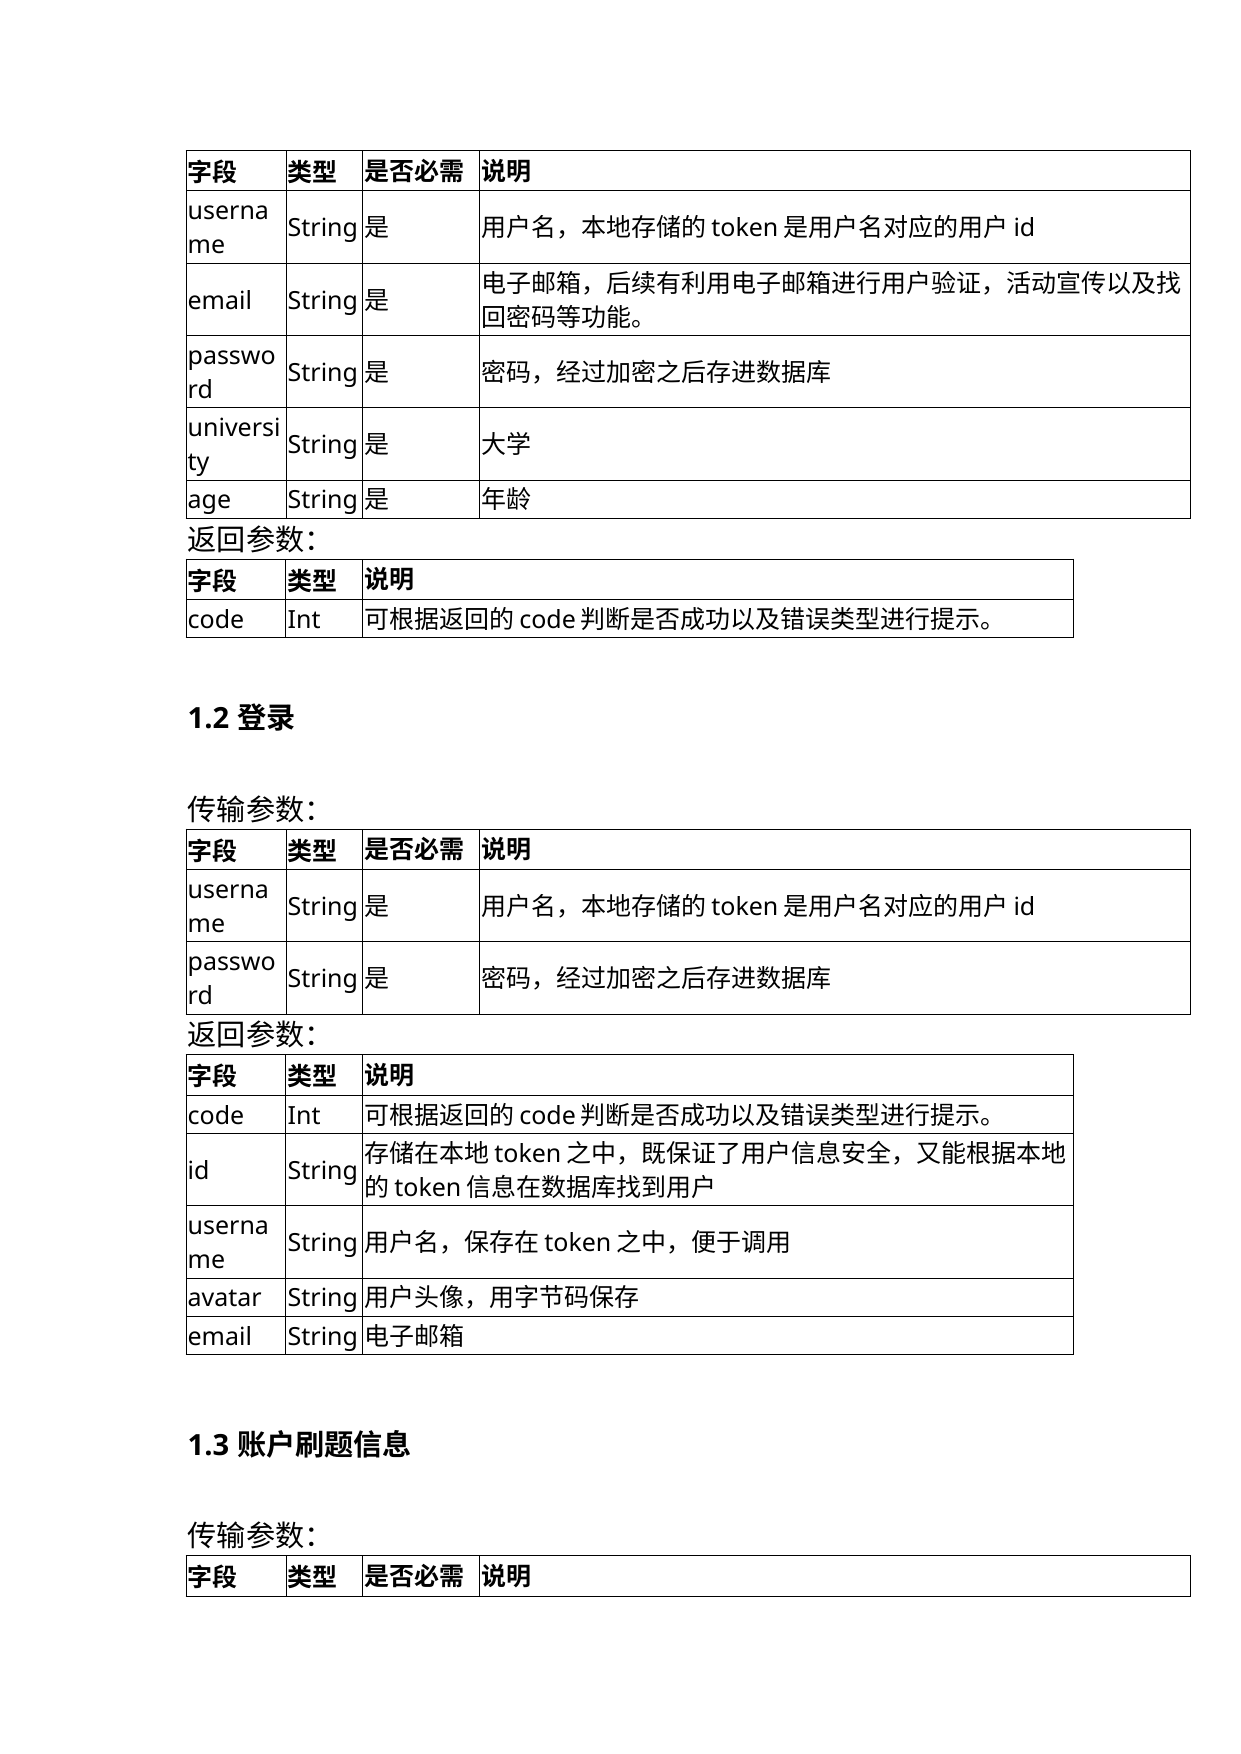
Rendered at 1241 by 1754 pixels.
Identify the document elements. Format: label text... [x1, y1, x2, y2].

text 返回参数： [187, 519, 1053, 558]
table_header 是否必需 [363, 1556, 479, 1596]
table_cell 是 [363, 481, 479, 518]
table_header 字段 [187, 560, 285, 599]
table_cell 密码，经过加密之后存进数据库 [480, 336, 1190, 407]
table_header 说明 [480, 151, 1190, 190]
table_cell String [286, 1279, 362, 1316]
table_cell String [287, 264, 362, 335]
table_header 说明 [363, 560, 1073, 599]
table_cell String [286, 1206, 362, 1277]
table_header 说明 [480, 830, 1190, 869]
subtitle 1.3 账户刷题信息 [187, 1424, 1053, 1463]
table_cell String [287, 942, 362, 1013]
table_cell code [187, 1096, 285, 1133]
table_header 是否必需 [363, 151, 479, 190]
table_cell password [187, 336, 286, 407]
table_header 类型 [287, 1556, 362, 1596]
table_header 说明 [363, 1055, 1073, 1095]
table_cell 电子邮箱，后续有利用电子邮箱进行用户验证，活动宣传以及找回密码等功能。 [480, 264, 1190, 335]
table_cell age [187, 481, 286, 518]
table_cell 用户名，本地存储的token是用户名对应的用户id [480, 191, 1190, 263]
table_header 是否必需 [363, 830, 479, 869]
table_cell String [287, 408, 362, 479]
table_cell String [287, 191, 362, 263]
table_cell 是 [363, 870, 479, 941]
text 传输参数： [187, 789, 1053, 828]
table_cell password [187, 942, 286, 1013]
table_cell 是 [363, 942, 479, 1013]
table_cell username [187, 191, 286, 263]
table_header 字段 [187, 830, 286, 869]
table_cell university [187, 408, 286, 479]
table_cell String [287, 336, 362, 407]
table_cell code [187, 600, 285, 637]
table_cell String [287, 870, 362, 941]
table_cell 大学 [480, 408, 1190, 479]
table_cell 是 [363, 191, 479, 263]
table_cell String [286, 1134, 362, 1205]
table_header 字段 [187, 1055, 285, 1095]
table_cell 密码，经过加密之后存进数据库 [480, 942, 1190, 1013]
table_cell String [287, 481, 362, 518]
text 返回参数： [187, 1015, 1053, 1054]
table_header 类型 [287, 151, 362, 190]
table_cell String [286, 1317, 362, 1354]
table_cell 是 [363, 408, 479, 479]
table_header 字段 [187, 151, 286, 190]
table_header 说明 [480, 1556, 1190, 1596]
table_cell id [187, 1134, 285, 1205]
table_header 类型 [286, 560, 362, 599]
table_cell username [187, 870, 286, 941]
table_cell 可根据返回的code判断是否成功以及错误类型进行提示。 [363, 1096, 1073, 1133]
text 传输参数： [187, 1516, 1053, 1555]
table_cell 年龄 [480, 481, 1190, 518]
table_header 字段 [187, 1556, 286, 1596]
table_cell 用户头像，用字节码保存 [363, 1279, 1073, 1316]
table_cell username [187, 1206, 285, 1277]
table_cell avatar [187, 1279, 285, 1316]
table_cell 电子邮箱 [363, 1317, 1073, 1354]
table_cell 存储在本地token之中，既保证了用户信息安全，又能根据本地的token信息在数据库找到用户 [363, 1134, 1073, 1205]
table_cell email [187, 1317, 285, 1354]
table_cell 用户名，本地存储的token是用户名对应的用户id [480, 870, 1190, 941]
table_cell email [187, 264, 286, 335]
table_header 类型 [286, 1055, 362, 1095]
subtitle 1.2 登录 [187, 697, 1053, 737]
table_cell Int [286, 600, 362, 637]
table_cell Int [286, 1096, 362, 1133]
table_header 类型 [287, 830, 362, 869]
table_cell 可根据返回的code判断是否成功以及错误类型进行提示。 [363, 600, 1073, 637]
table_cell 是 [363, 336, 479, 407]
table_cell 用户名，保存在token之中，便于调用 [363, 1206, 1073, 1277]
table_cell 是 [363, 264, 479, 335]
